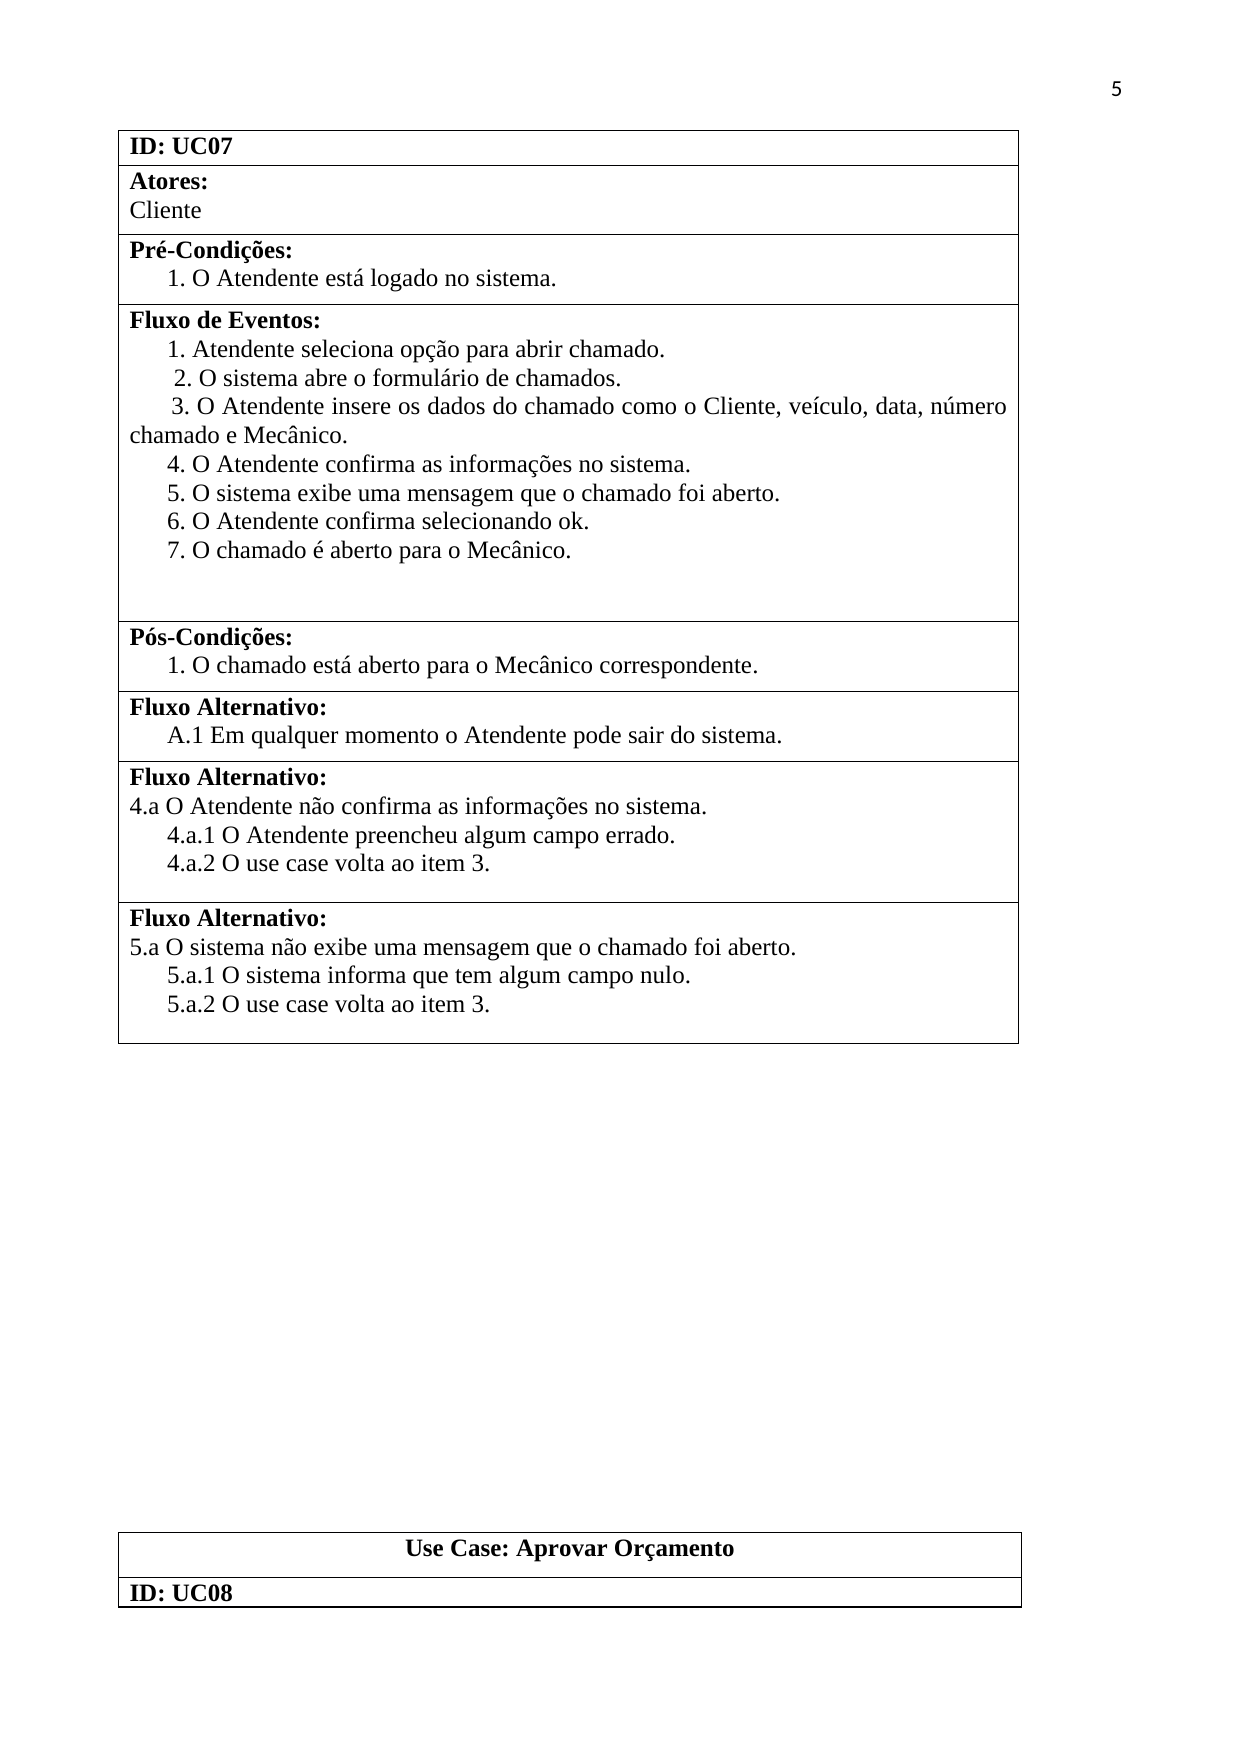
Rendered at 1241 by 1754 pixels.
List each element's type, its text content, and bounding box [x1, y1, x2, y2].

table_cell Pós-Condições: 1. O chamado está aberto para o Mecânico correspondente. [119, 622, 1018, 691]
table_cell Fluxo Alternativo: 5.a O sistema não exibe uma mensagem que o chamado foi aberto. 5.a.1 O sistema informa que tem algum campo nulo. 5.a.2 O use case volta ao item 3. [119, 903, 1018, 1042]
table_cell Fluxo Alternativo: A.1 Em qualquer momento o Atendente pode sair do sistema. [119, 692, 1018, 761]
table_cell ID: UC07 [119, 131, 1018, 165]
table_cell Fluxo Alternativo: 4.a O Atendente não confirma as informações no sistema. 4.a.1 O Atendente preencheu algum campo errado. 4.a.2 O use case volta ao item 3. [119, 762, 1018, 902]
table_cell Fluxo de Eventos: 1. Atendente seleciona opção para abrir chamado. 2. O sistema abre o formulário de chamados. 3. O Atendente insere os dados do chamado como o Cliente, veículo, data, número chamado e Mecânico. 4. O Atendente confirma as informações no sistema. 5. O sistema exibe uma mensagem que o chamado foi aberto. 6. O Atendente confirma selecionando ok. 7. O chamado é aberto para o Mecânico. [119, 305, 1018, 621]
table_cell Atores: Cliente [119, 166, 1018, 234]
table_cell Pré-Condições: 1. O Atendente está logado no sistema. [119, 235, 1018, 304]
table_header Use Case: Aprovar Orçamento [119, 1533, 1021, 1577]
table_cell ID: UC08 [119, 1578, 1021, 1606]
